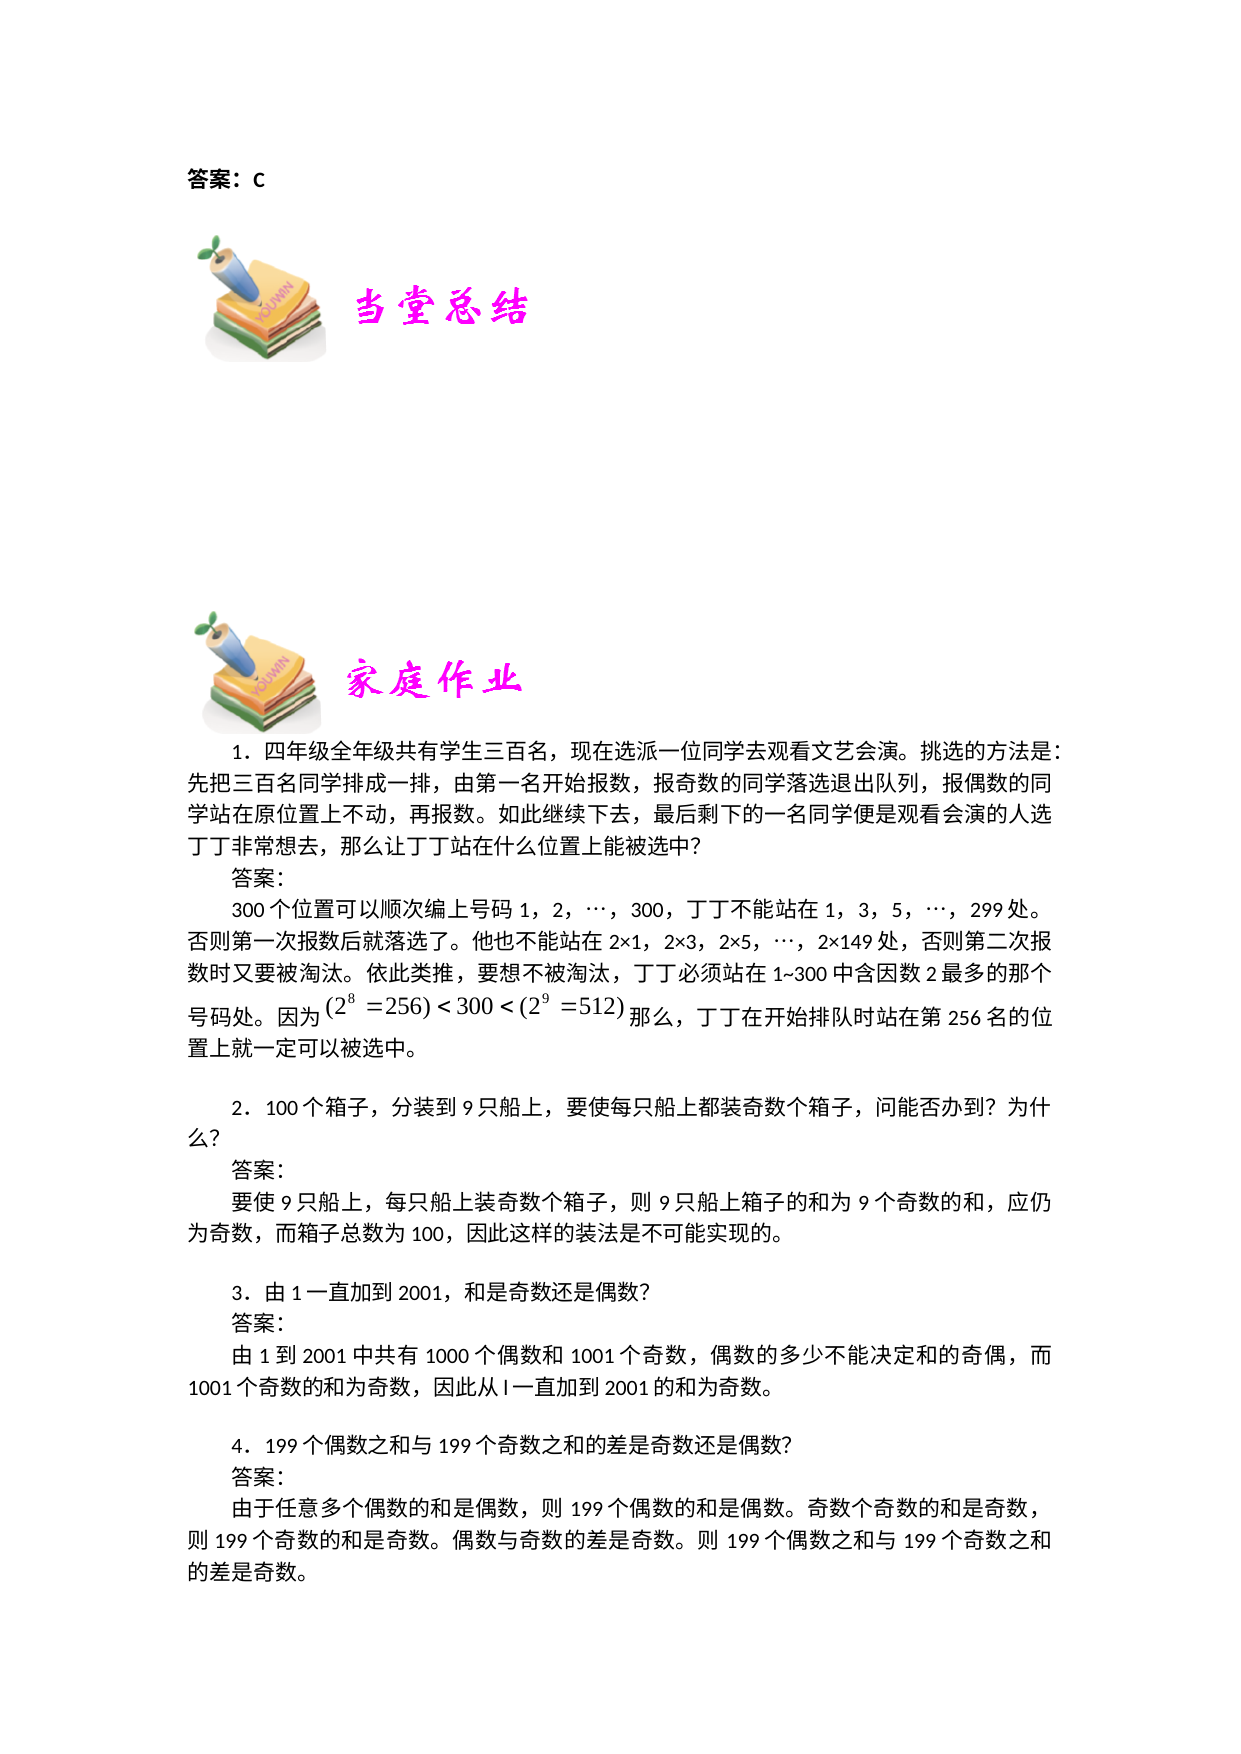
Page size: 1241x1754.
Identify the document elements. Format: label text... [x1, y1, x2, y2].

text 答案： [187, 1306, 1053, 1338]
text 答案： [187, 1153, 1053, 1184]
text 4．199个偶数之和与199个奇数之和的差是奇数还是偶数？ [187, 1428, 1053, 1459]
text 2．100个箱子，分装到9只船上，要使每只船上都装奇数个箱子，问能否办到？为什么？ [187, 1089, 1053, 1153]
text 答案：C [187, 162, 1053, 194]
picture [187, 602, 528, 734]
text 由1到2001中共有1000个偶数和1001个奇数，偶数的多少不能决定和的奇偶，而1001个奇数的和为奇数，因此从l一直加到2001的和为奇数。 [187, 1338, 1053, 1401]
text 要使9只船上，每只船上装奇数个箱子，则9只船上箱子的和为9个奇数的和，应仍为奇数，而箱子总数为100，因此这样的装法是不可能实现的。 [187, 1184, 1053, 1248]
text 1．四年级全年级共有学生三百名，现在选派一位同学去观看文艺会演。挑选的方法是：先把三百名同学排成一排，由第一名开始报数，报奇数的同学落选退出队列，报偶数的同学站在原位置上不动，再报数。如此继续下去，最后剩下的一名同学便是观看会演的人选。丁丁非常想去，那么让丁丁站在什么位置上能被选中？ [187, 734, 1053, 861]
text 由于任意多个偶数的和是偶数，则199个偶数的和是偶数。奇数个奇数的和是奇数，则199个奇数的和是奇数。偶数与奇数的差是奇数。则199个偶数之和与199个奇数之和的差是奇数。 [187, 1491, 1053, 1586]
text 答案： [187, 1459, 1053, 1491]
text 300个位置可以顺次编上号码1，2，…，300，丁丁不能站在1，3，5，…，299处。否则第一次报数后就落选了。他也不能站在2×1，2×3，2×5，…，2×149处，否则第二次报数时又要被淘汰。依此类推，要想不被淘汰，丁丁必须站在1~300中含因数2最多的那个号码处。因为那么，丁丁在开始排队时站在第256名的位置上就一定可以被选中。 [187, 892, 1053, 1063]
picture [187, 227, 534, 362]
text 3．由1一直加到2001，和是奇数还是偶数？ [187, 1274, 1053, 1306]
text 答案： [187, 861, 1053, 892]
